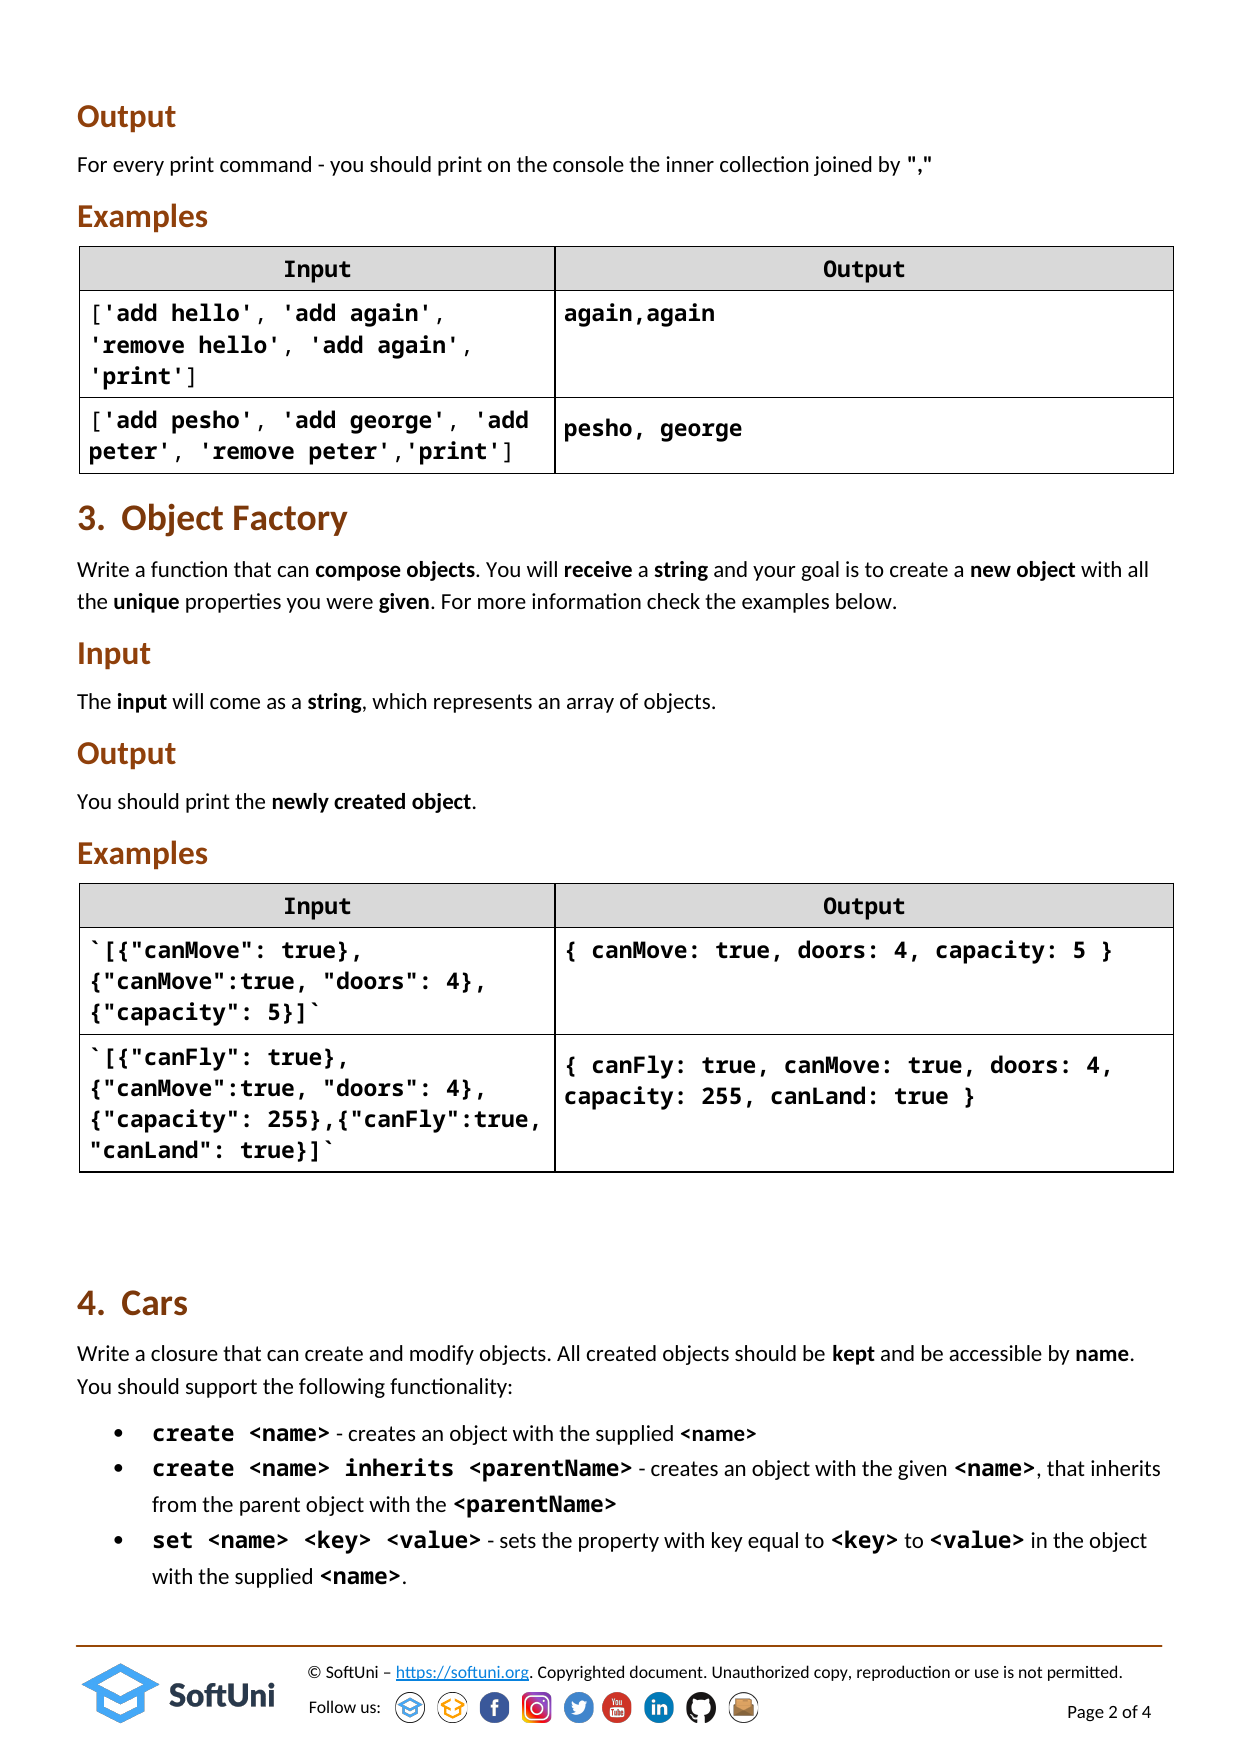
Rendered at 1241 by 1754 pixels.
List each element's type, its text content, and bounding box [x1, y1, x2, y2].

table_cell { canFly: true, canMove: true, doors: 4, capacity: 255, canLand: true } [556, 1035, 1173, 1171]
text Write a closure that can create and modify objects. All created objects should be kept and be accessible by name. You should support the following functionality: [77, 1339, 1163, 1400]
picture [686, 1692, 716, 1723]
picture [658, 1705, 667, 1714]
picture [564, 1692, 594, 1723]
picture [479, 1692, 510, 1723]
picture [644, 1714, 653, 1723]
picture [602, 1692, 632, 1723]
table_cell `[{"canFly": true},{"canMove":true, "doors": 4},{"capacity": 255},{"canFly":true, "canLand": true}]` [80, 1035, 554, 1171]
table_cell pesho, george [556, 398, 1173, 472]
table_header Output [556, 884, 1173, 927]
text The input will come as a string, which represents an array of objects. [77, 687, 1163, 715]
table_cell ['add hello', 'add again', 'remove hello', 'add again', 'print'] [80, 291, 554, 397]
list set <name> <key> <value> - sets the property with key equal to <key> to <value> in the object with the supplied <name>. [114, 1524, 1163, 1591]
table_header Input [80, 247, 554, 290]
picture [665, 1692, 674, 1701]
picture [522, 1692, 552, 1723]
table_cell { canMove: true, doors: 4, capacity: 5 } [556, 928, 1173, 1033]
text Write a function that can compose objects. You will receive a string and your goal is to create a new object with all the unique properties you were given. For more information check the examples below. [77, 555, 1163, 616]
subtitle Output [77, 95, 1163, 136]
table_cell ['add pesho', 'add george', 'add peter', 'remove peter','print'] [80, 398, 554, 472]
subtitle Examples [77, 832, 1163, 872]
subtitle Object Factory [77, 494, 1163, 540]
picture [75, 1658, 281, 1729]
text For every print command - you should print on the console the inner collection joined by "," [77, 151, 1163, 178]
picture [437, 1692, 468, 1723]
list create <name> inherits <parentName> - creates an object with the given <name>, that inherits from the parent object with the <parentName> [114, 1452, 1163, 1519]
picture [395, 1692, 425, 1723]
picture [728, 1692, 759, 1723]
list create <name> - creates an object with the supplied <name> [114, 1416, 1163, 1448]
subtitle Examples [77, 195, 1163, 236]
subtitle Input [77, 632, 1163, 673]
picture [665, 1714, 674, 1723]
table_header Output [556, 247, 1173, 290]
table_header Input [80, 884, 554, 927]
table_cell again,again [556, 291, 1173, 397]
subtitle Cars [77, 1278, 1163, 1324]
subtitle Output [77, 732, 1163, 773]
picture [644, 1692, 653, 1701]
text You should print the newly created object. [77, 787, 1163, 815]
table_cell `[{"canMove": true},{"canMove":true, "doors": 4},{"capacity": 5}]` [80, 928, 554, 1033]
